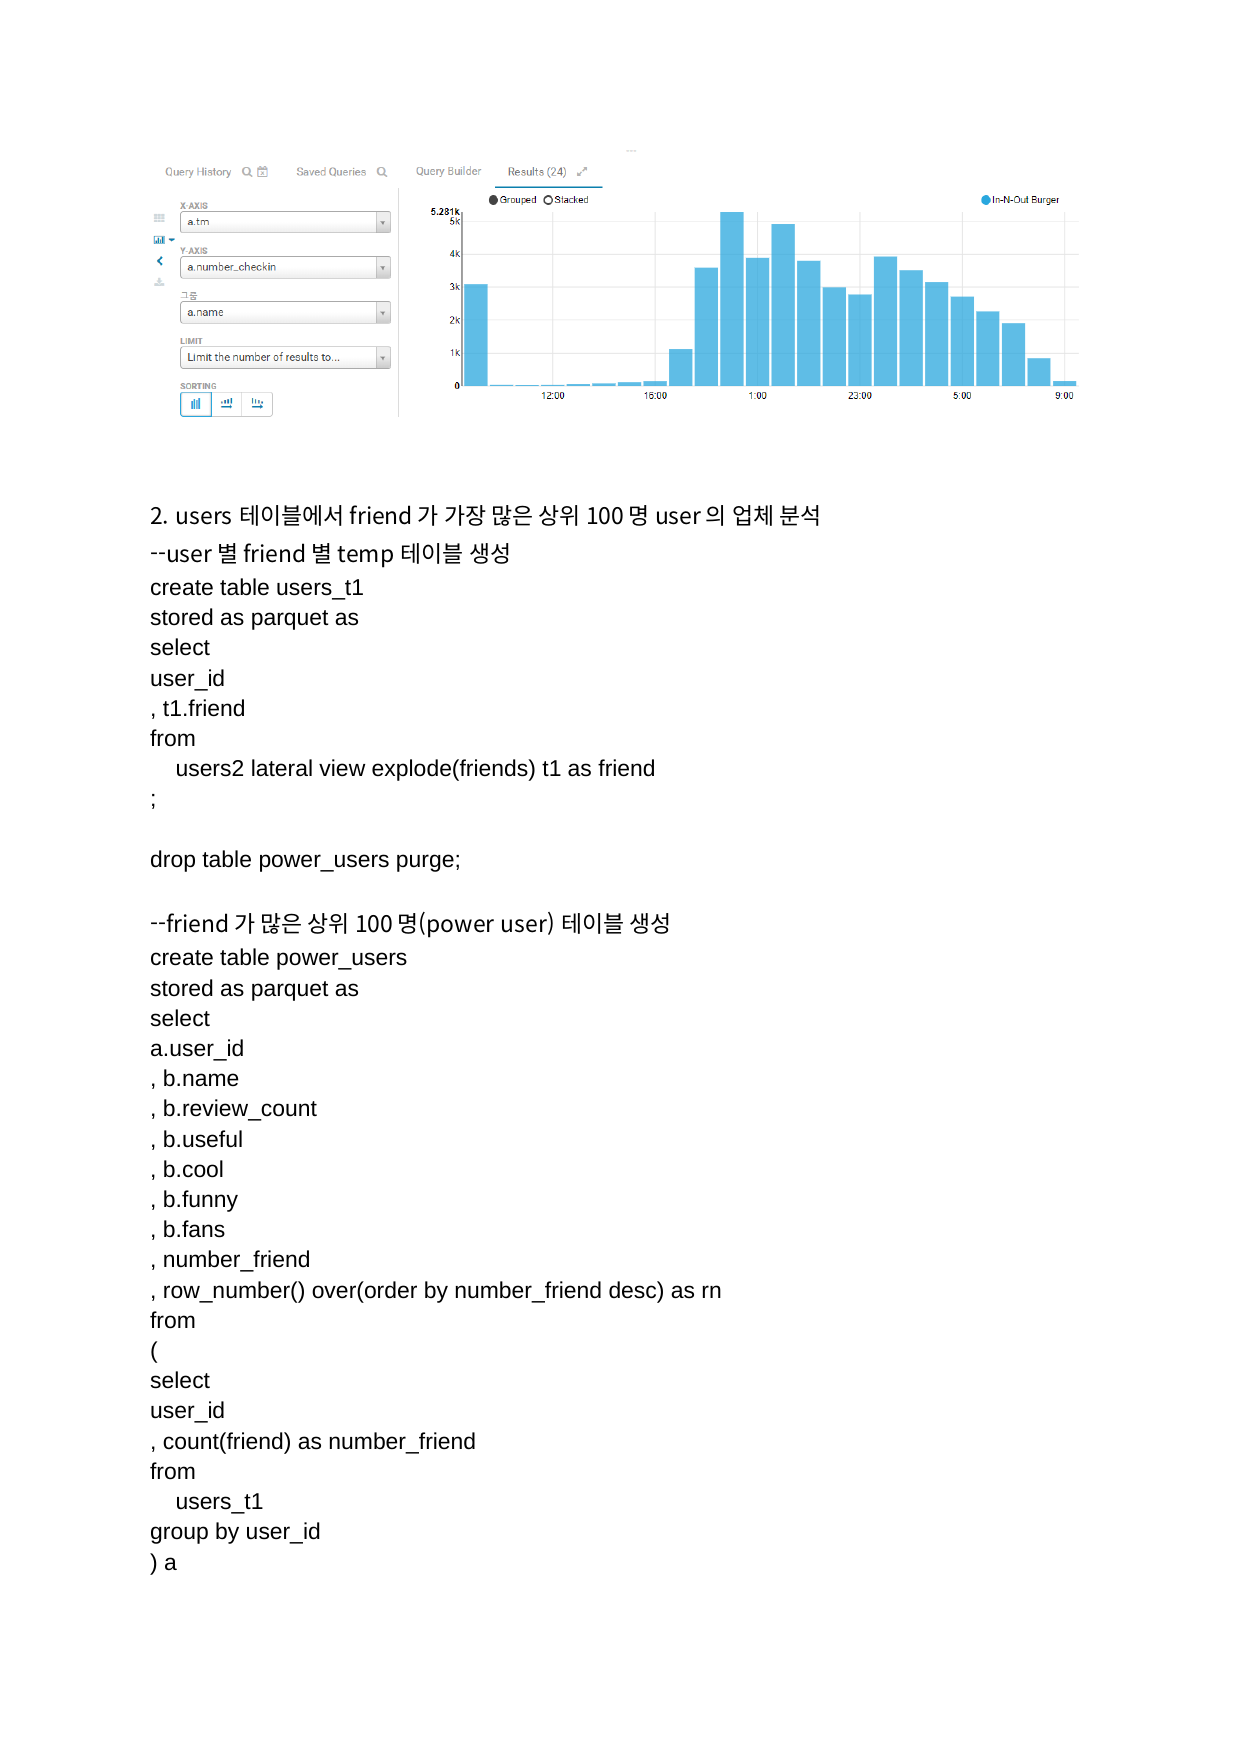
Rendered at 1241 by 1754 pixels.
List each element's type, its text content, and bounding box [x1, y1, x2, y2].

text , t1.friend [150, 695, 1090, 721]
text stored as parquet as [150, 974, 1090, 1001]
text drop table power_users purge; [150, 846, 1090, 872]
text , row_number() over(order by number_friend desc) as rn [150, 1277, 1090, 1303]
text , b.name [150, 1065, 1090, 1091]
text group by user_id [150, 1518, 1090, 1544]
text , b.review_count [150, 1095, 1090, 1122]
text users2 lateral view explode(friends) t1 as friend [150, 755, 1090, 781]
text ; [150, 785, 1090, 812]
text , b.cool [150, 1156, 1090, 1182]
text from [150, 1458, 1090, 1484]
text select [150, 1367, 1090, 1393]
picture [150, 150, 1091, 434]
text --user별 friend별 temp 테이블 생성 [150, 536, 1090, 569]
text select [150, 634, 1090, 661]
text select [150, 1005, 1090, 1031]
text user_id [150, 1397, 1090, 1424]
text stored as parquet as [150, 604, 1090, 630]
text ( [150, 1337, 1090, 1363]
text create table users_t1 [150, 574, 1090, 600]
text from [150, 1307, 1090, 1333]
text a.user_id [150, 1035, 1090, 1061]
text user_id [150, 664, 1090, 691]
text ) a [150, 1548, 1090, 1575]
text create table power_users [150, 944, 1090, 971]
text users_t1 [150, 1488, 1090, 1514]
text , b.useful [150, 1126, 1090, 1152]
text 2. users 테이블에서 friend가 가장 많은 상위 100명 user의 업체 분석 [150, 498, 1090, 531]
text --friend가 많은 상위 100명(power user) 테이블 생성 [150, 906, 1090, 939]
text , b.fans [150, 1216, 1090, 1242]
text from [150, 725, 1090, 751]
text , number_friend [150, 1246, 1090, 1273]
text , b.funny [150, 1186, 1090, 1212]
text , count(friend) as number_friend [150, 1428, 1090, 1454]
